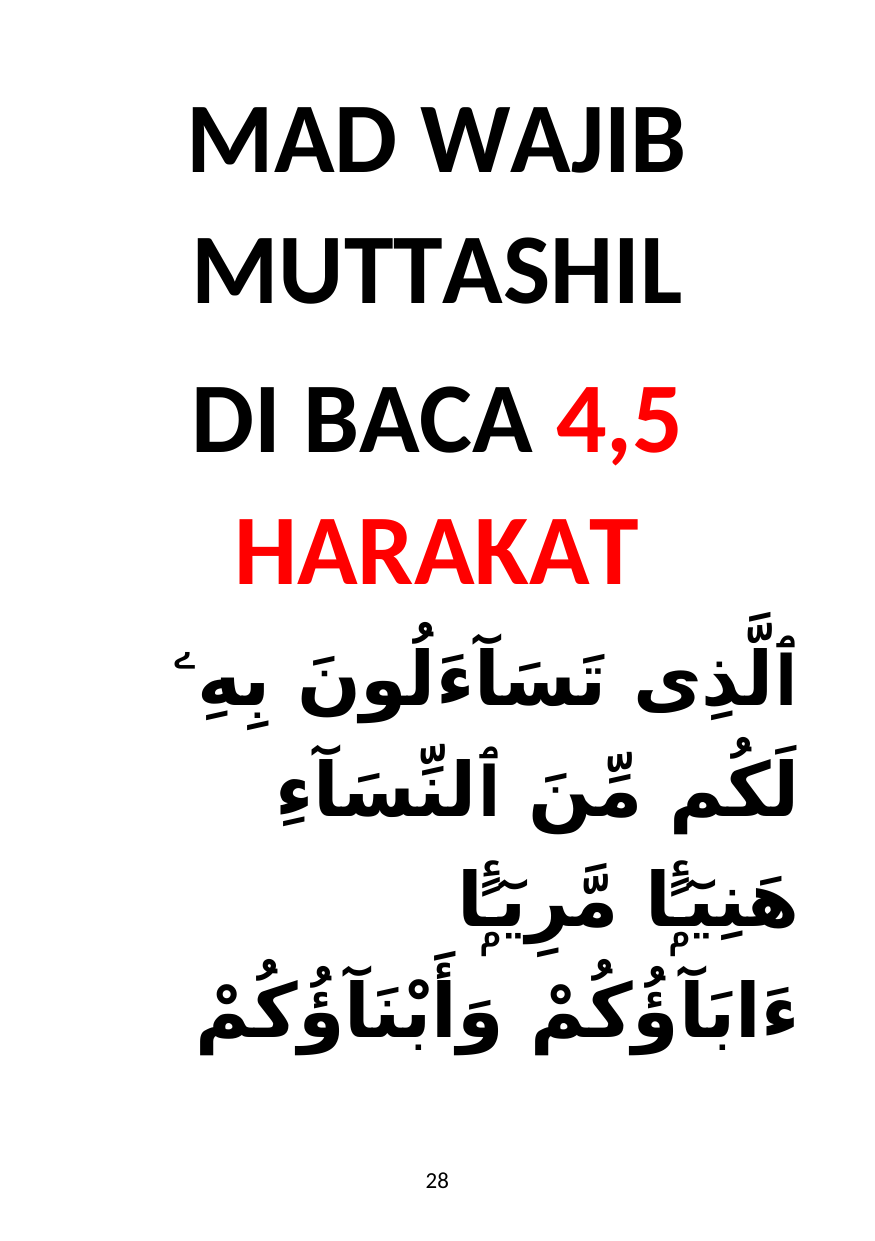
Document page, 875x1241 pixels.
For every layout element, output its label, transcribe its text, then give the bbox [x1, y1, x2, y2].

text ٱلَّذِى تَسَآءَلُونَ بِهِۦ [75, 635, 799, 723]
text ءَابَآؤُكُمْ وَأَبْنَآؤُكُمْ [75, 968, 799, 1056]
text هَنِيٓـًۭٔا مَّرِيٓـًۭٔا [75, 857, 799, 944]
text MAD WAJIB MUTTASHIL [75, 75, 799, 329]
text DI BACA 4,5 HARAKAT [75, 355, 799, 609]
text لَكُم مِّنَ ٱلنِّسَآءِ [75, 746, 799, 834]
